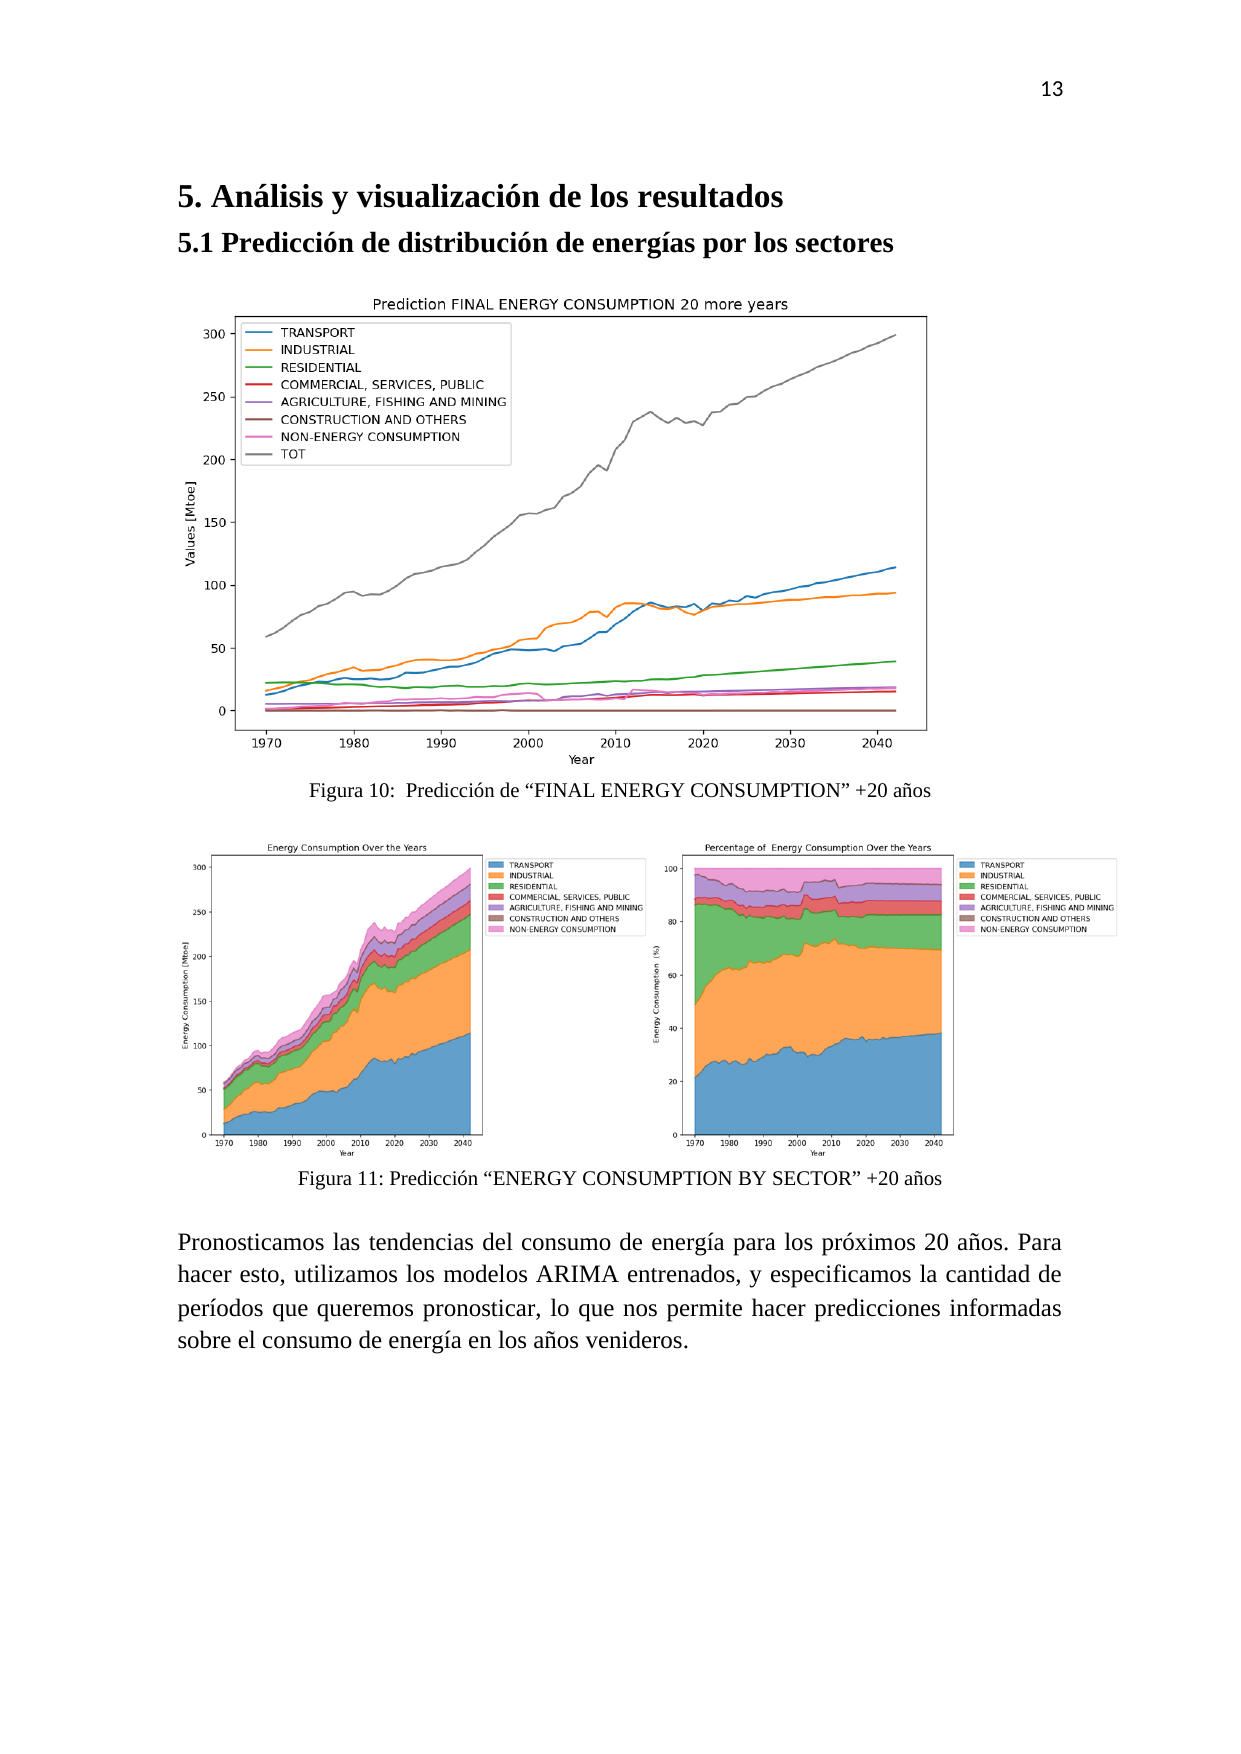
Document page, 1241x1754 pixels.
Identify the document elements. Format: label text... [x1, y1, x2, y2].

subtitle 5.1 Predicción de distribución de energías por los sectores [177, 225, 1063, 258]
picture [177, 290, 934, 774]
text Pronosticamos las tendencias del consumo de energía para los próximos 20 años. Para hacer esto, utilizamos los modelos ARIMA entrenados, y especificamos la cantidad de períodos que queremos pronosticar, lo que nos permite hacer predicciones informadas sobre el consumo de energía en los años venideros. [177, 1227, 1063, 1354]
subtitle 5. Análisis y visualización de los resultados [177, 177, 1063, 215]
picture [177, 838, 1122, 1162]
text Figura 11: Predicción “ENERGY CONSUMPTION BY SECTOR” +20 años [177, 1166, 1063, 1190]
text Figura 10: Predicción de “FINAL ENERGY CONSUMPTION” +20 años [177, 778, 1063, 802]
